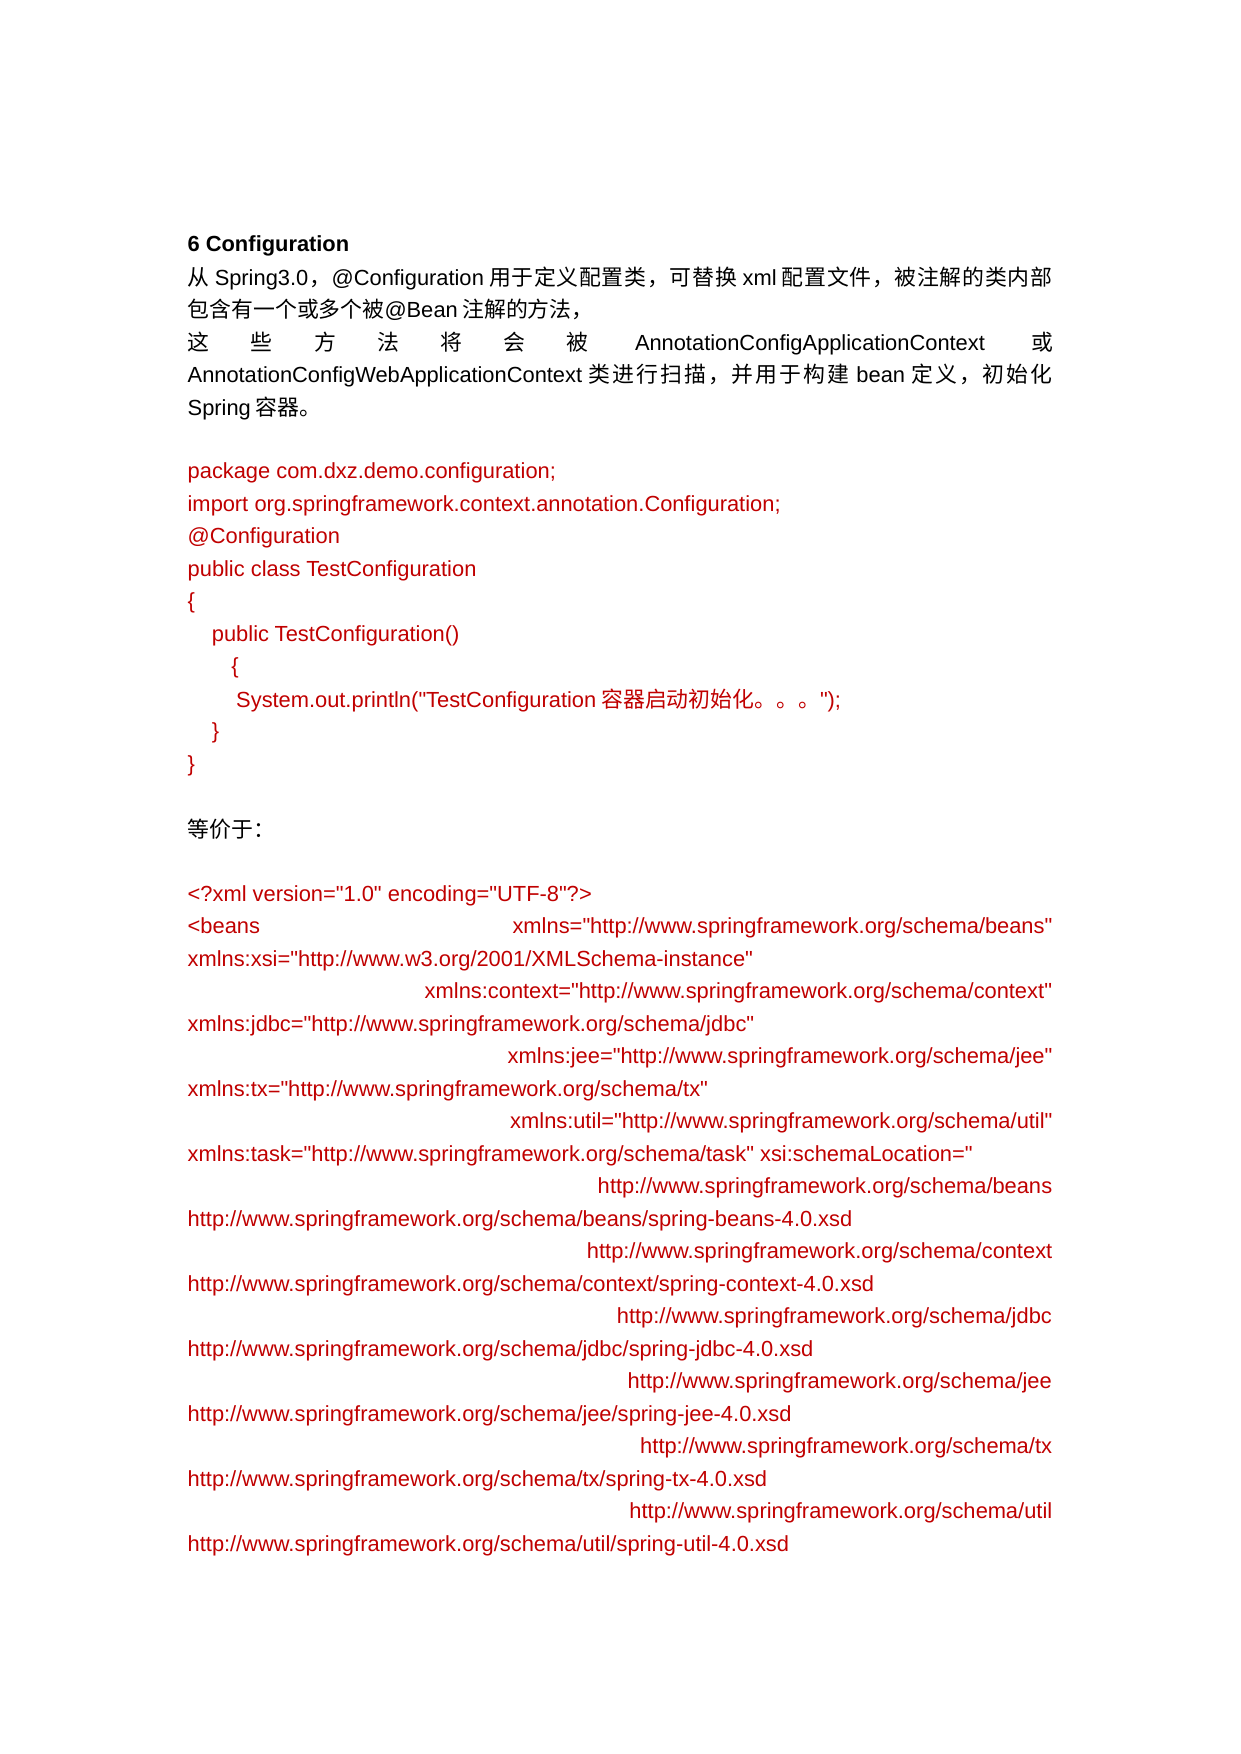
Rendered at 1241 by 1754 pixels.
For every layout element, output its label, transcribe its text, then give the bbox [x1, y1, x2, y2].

text import org.springframework.context.annotation.Configuration; [187, 487, 1053, 519]
text http://www.springframework.org/schema/jee http://www.springframework.org/schema/jee/spring-jee-4.0.xsd [187, 1364, 1053, 1429]
text { [187, 584, 1053, 617]
text 6 Configuration [187, 227, 1053, 259]
text <?xml version="1.0" encoding="UTF-8"?> [187, 877, 1053, 909]
text http://www.springframework.org/schema/context http://www.springframework.org/schema/context/spring-context-4.0.xsd [187, 1234, 1053, 1299]
text } [187, 747, 1053, 779]
text xmlns:util="http://www.springframework.org/schema/util" xmlns:task="http://www.springframework.org/schema/task" xsi:schemaLocation=" [187, 1104, 1053, 1169]
text 等价于： [187, 812, 1053, 844]
text http://www.springframework.org/schema/tx http://www.springframework.org/schema/tx/spring-tx-4.0.xsd [187, 1429, 1053, 1494]
text xmlns:context="http://www.springframework.org/schema/context" xmlns:jdbc="http://www.springframework.org/schema/jdbc" [187, 974, 1053, 1039]
text http://www.springframework.org/schema/jdbc http://www.springframework.org/schema/jdbc/spring-jdbc-4.0.xsd [187, 1299, 1053, 1364]
text @Configuration [187, 519, 1053, 552]
text System.out.println("TestConfiguration容器启动初始化。。。"); [187, 682, 1053, 714]
text 从Spring3.0，@Configuration用于定义配置类，可替换xml配置文件，被注解的类内部包含有一个或多个被@Bean注解的方法， [187, 259, 1053, 324]
text package com.dxz.demo.configuration; [187, 454, 1053, 487]
text } [187, 714, 1053, 747]
text http://www.springframework.org/schema/util http://www.springframework.org/schema/util/spring-util-4.0.xsd [187, 1494, 1053, 1559]
text http://www.springframework.org/schema/beans http://www.springframework.org/schema/beans/spring-beans-4.0.xsd [187, 1169, 1053, 1234]
text public class TestConfiguration [187, 552, 1053, 584]
text { [187, 649, 1053, 682]
text xmlns:jee="http://www.springframework.org/schema/jee" xmlns:tx="http://www.springframework.org/schema/tx" [187, 1039, 1053, 1104]
text 这些方法将会被AnnotationConfigApplicationContext或AnnotationConfigWebApplicationContext类进行扫描，并用于构建bean定义，初始化Spring容器。 [187, 324, 1053, 422]
text public TestConfiguration() [187, 617, 1053, 649]
text <beans xmlns="http://www.springframework.org/schema/beans" xmlns:xsi="http://www.w3.org/2001/XMLSchema-instance" [187, 909, 1053, 974]
